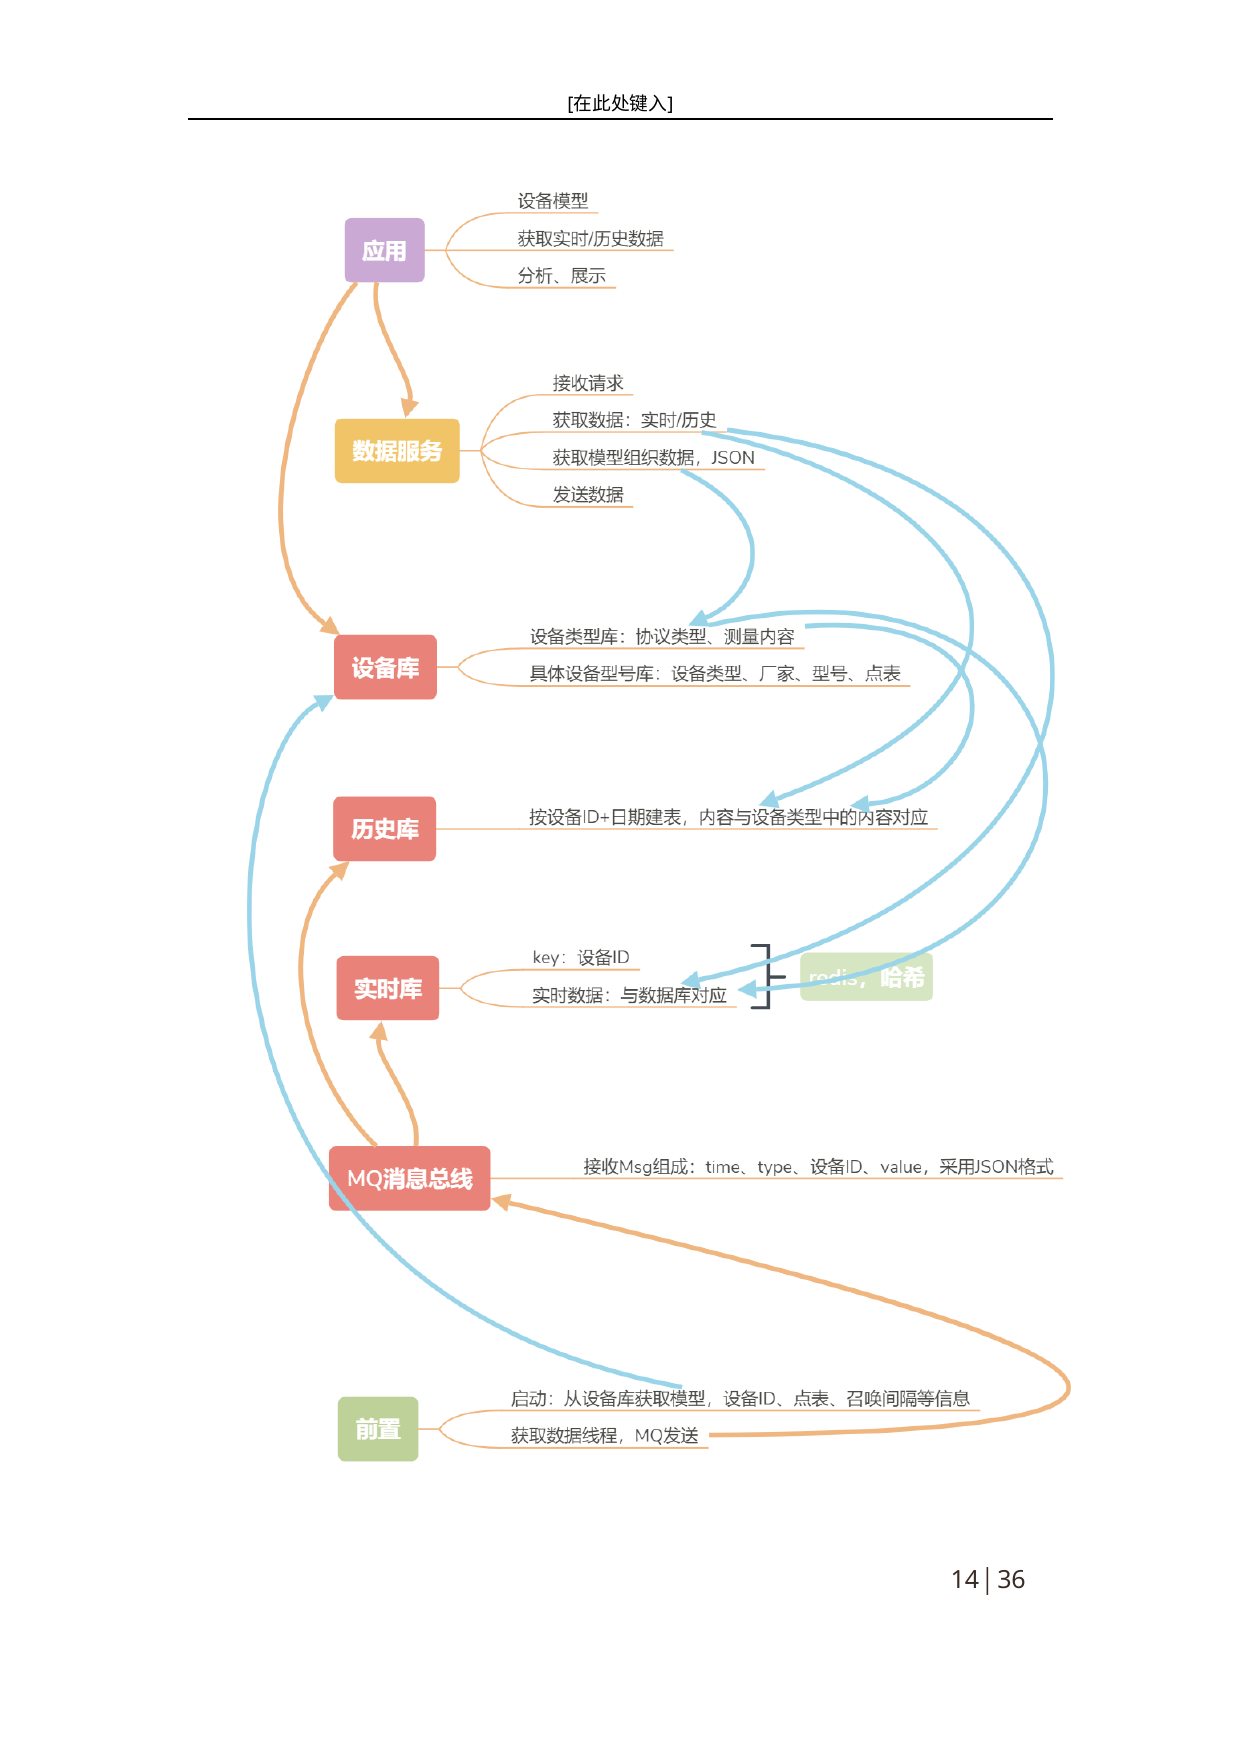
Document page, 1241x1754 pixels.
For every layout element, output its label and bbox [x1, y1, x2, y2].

picture [187, 160, 1103, 1482]
